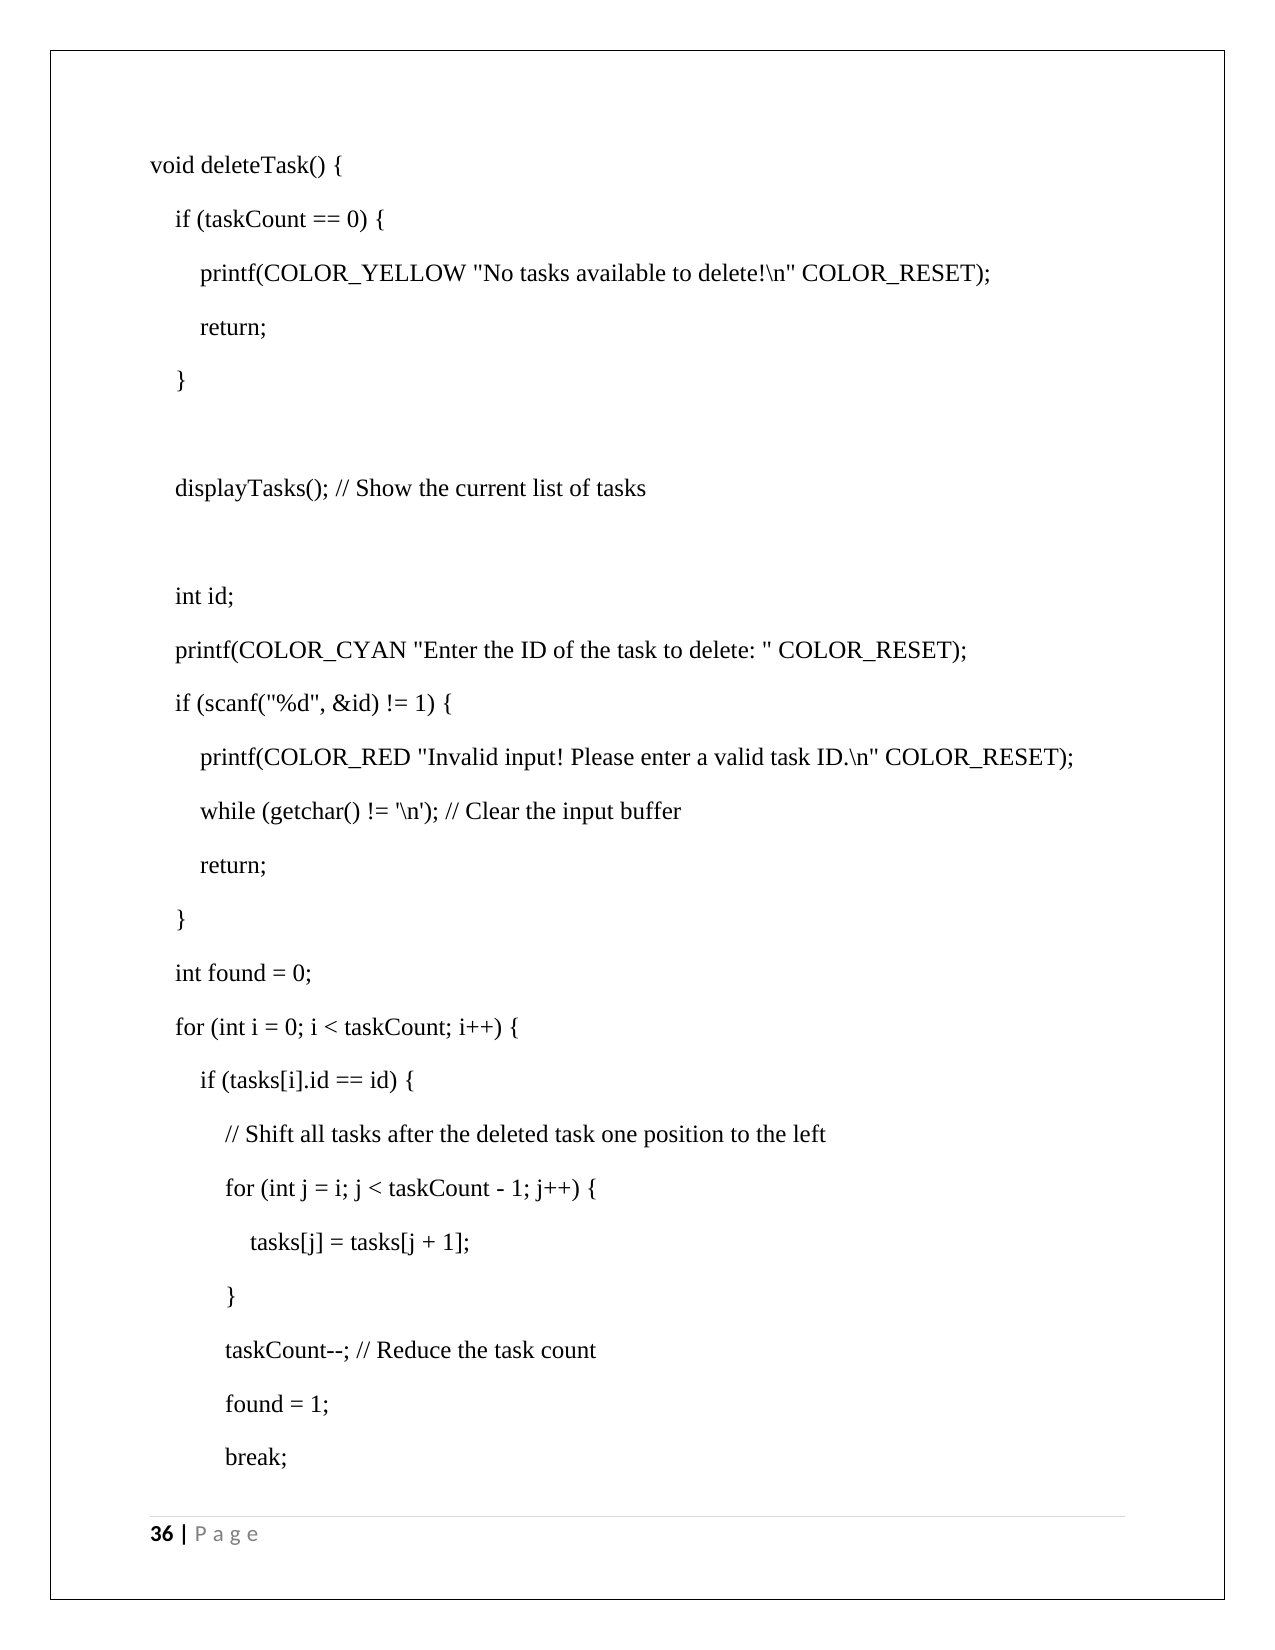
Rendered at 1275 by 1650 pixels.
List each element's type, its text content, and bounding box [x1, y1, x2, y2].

text break; [150, 1442, 1125, 1471]
text for (int i = 0; i < taskCount; i++) { [150, 1012, 1125, 1040]
text for (int j = i; j < taskCount - 1; j++) { [150, 1173, 1125, 1202]
text displayTasks(); // Show the current list of tasks [150, 473, 1125, 502]
text if (tasks[i].id == id) { [150, 1066, 1125, 1094]
text printf(COLOR_RED "Invalid input! Please enter a valid task ID.\n" COLOR_RESET); [150, 742, 1125, 771]
text } [150, 904, 1125, 933]
text tasks[j] = tasks[j + 1]; [150, 1227, 1125, 1256]
text if (taskCount == 0) { [150, 204, 1125, 233]
text int found = 0; [150, 958, 1125, 987]
text printf(COLOR_CYAN "Enter the ID of the task to delete: " COLOR_RESET); [150, 635, 1125, 663]
text } [150, 1281, 1125, 1310]
text } [150, 365, 1125, 394]
text return; [150, 312, 1125, 340]
text return; [150, 850, 1125, 879]
text int id; [150, 581, 1125, 609]
text taskCount--; // Reduce the task count [150, 1335, 1125, 1363]
text if (scanf("%d", &id) != 1) { [150, 688, 1125, 717]
text found = 1; [150, 1389, 1125, 1417]
text // Shift all tasks after the deleted task one position to the left [150, 1119, 1125, 1148]
text while (getchar() != '\n'); // Clear the input buffer [150, 796, 1125, 825]
text void deleteTask() { [150, 150, 1125, 179]
text printf(COLOR_YELLOW "No tasks available to delete!\n" COLOR_RESET); [150, 258, 1125, 286]
